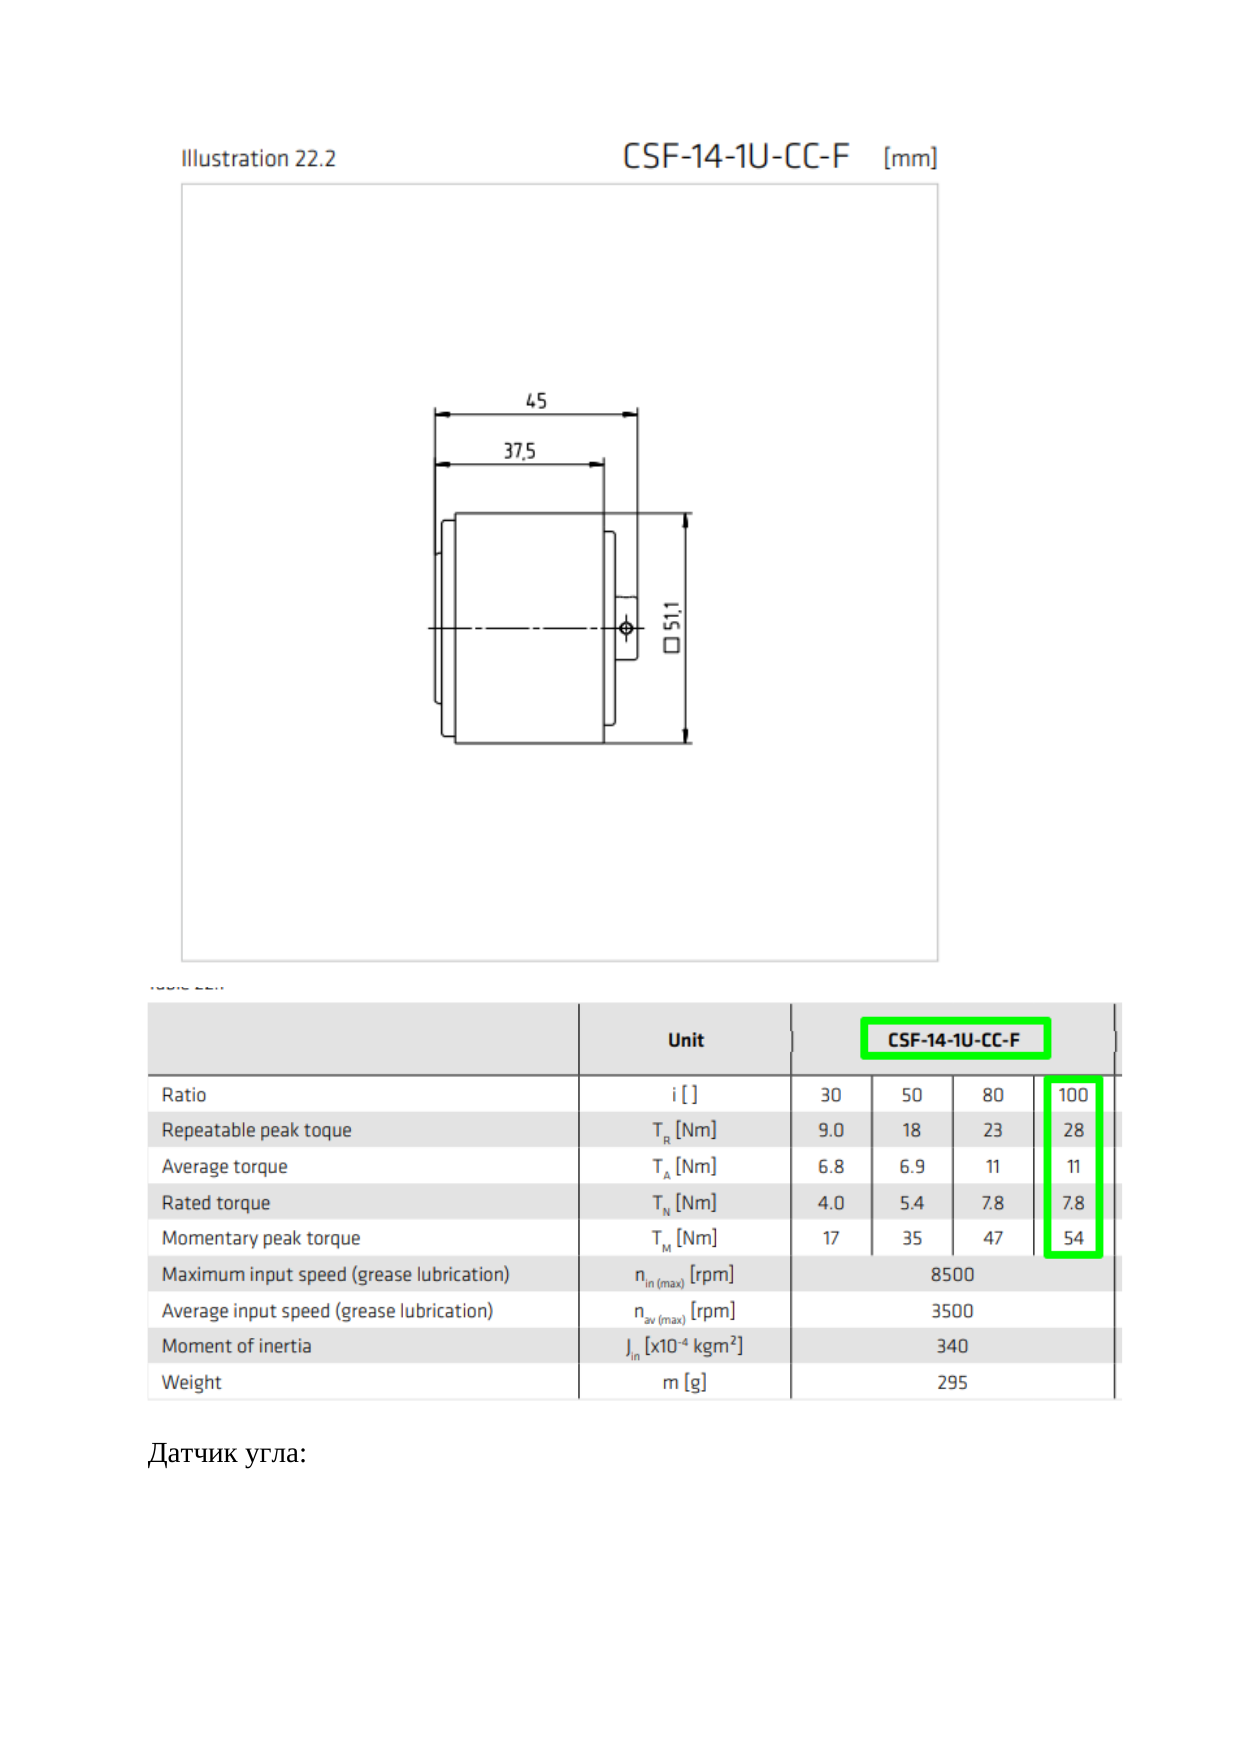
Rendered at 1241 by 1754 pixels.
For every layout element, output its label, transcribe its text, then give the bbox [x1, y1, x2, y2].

text Датчик угла: [148, 1436, 1152, 1469]
picture [147, 118, 959, 972]
picture [147, 987, 1123, 1419]
